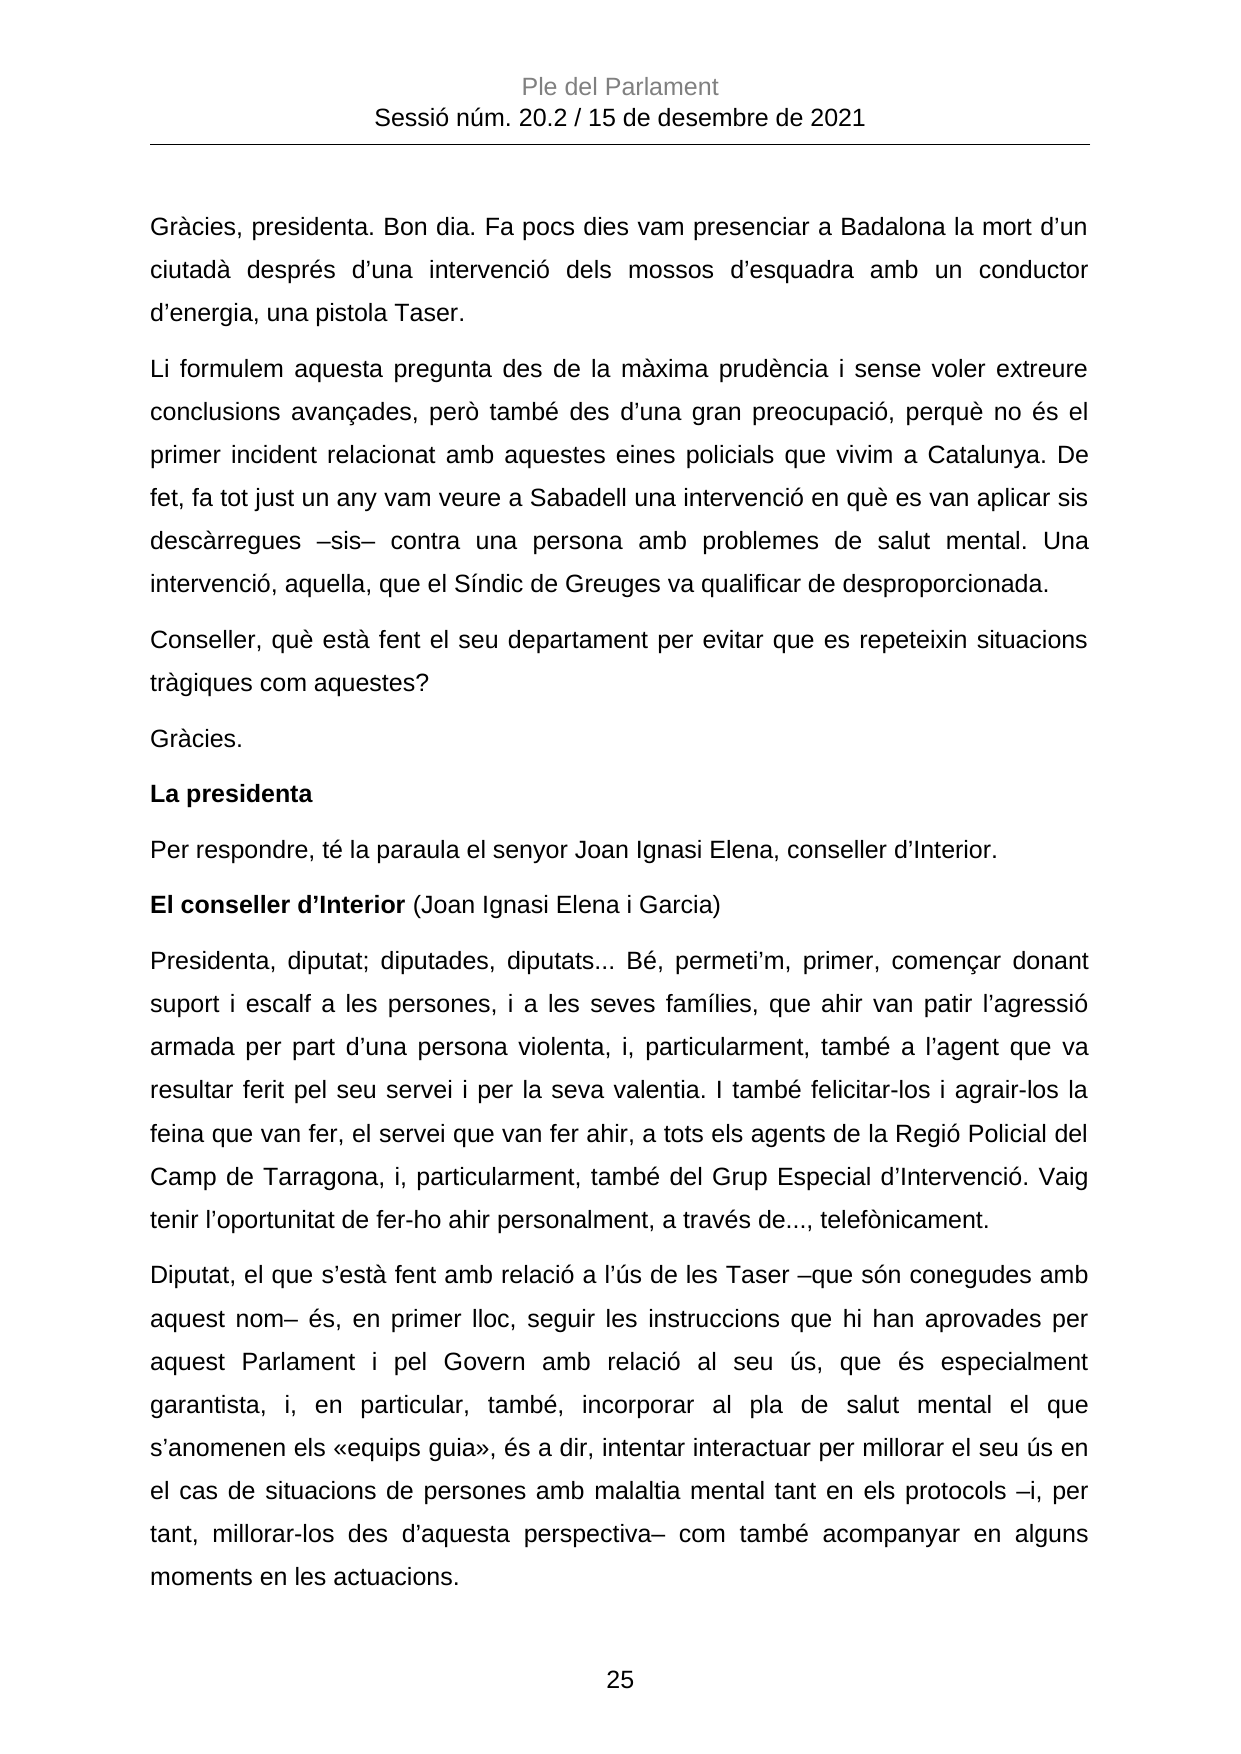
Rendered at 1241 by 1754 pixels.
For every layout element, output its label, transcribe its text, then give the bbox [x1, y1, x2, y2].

text Li formulem aquesta pregunta des de la màxima prudència i sense voler extreure conclusions avançades, però també des d’una gran preocupació, perquè no és el primer incident relacionat amb aquestes eines policials que vivim a Catalunya. De fet, fa tot just un any vam veure a Sabadell una intervenció en què es van aplicar sis descàrregues –sis– contra una persona amb problemes de salut mental. Una intervenció, aquella, que el Síndic de Greuges va qualificar de desproporcionada. [150, 354, 1090, 598]
text La presidenta [150, 779, 1090, 808]
text Gràcies, presidenta. Bon dia. Fa pocs dies vam presenciar a Badalona la mort d’un ciutadà després d’una intervenció dels mossos d’esquadra amb un conductor d’energia, una pistola Taser. [150, 212, 1090, 327]
text Per respondre, té la paraula el senyor Joan Ignasi Elena, conseller d’Interior. [150, 835, 1090, 864]
text Gràcies. [150, 724, 1090, 752]
text El conseller d’Interior (Joan Ignasi Elena i Garcia) [150, 891, 1090, 919]
text Conseller, què està fent el seu departament per evitar que es repeteixin situacions tràgiques com aquestes? [150, 625, 1090, 697]
text Diputat, el que s’està fent amb relació a l’ús de les Taser –que són conegudes amb aquest nom– és, en primer lloc, seguir les instruccions que hi han aprovades per aquest Parlament i pel Govern amb relació al seu ús, que és especialment garantista, i, en particular, també, incorporar al pla de salut mental el que s’anomenen els «equips guia», és a dir, intentar interactuar per millorar el seu ús en el cas de situacions de persones amb malaltia mental tant en els protocols –i, per tant, millorar-los des d’aquesta perspectiva– com també acompanyar en alguns moments en les actuacions. [150, 1261, 1090, 1591]
text Presidenta, diputat; diputades, diputats... Bé, permeti’m, primer, començar donant suport i escalf a les persones, i a les seves famílies, que ahir van patir l’agressió armada per part d’una persona violenta, i, particularment, també a l’agent que va resultar ferit pel seu servei i per la seva valentia. I també felicitar-los i agrair-los la feina que van fer, el servei que van fer ahir, a tots els agents de la Regió Policial del Camp de Tarragona, i, particularment, també del Grup Especial d’Intervenció. Vaig tenir l’oportunitat de fer-ho ahir personalment, a través de..., telefònicament. [150, 946, 1090, 1234]
